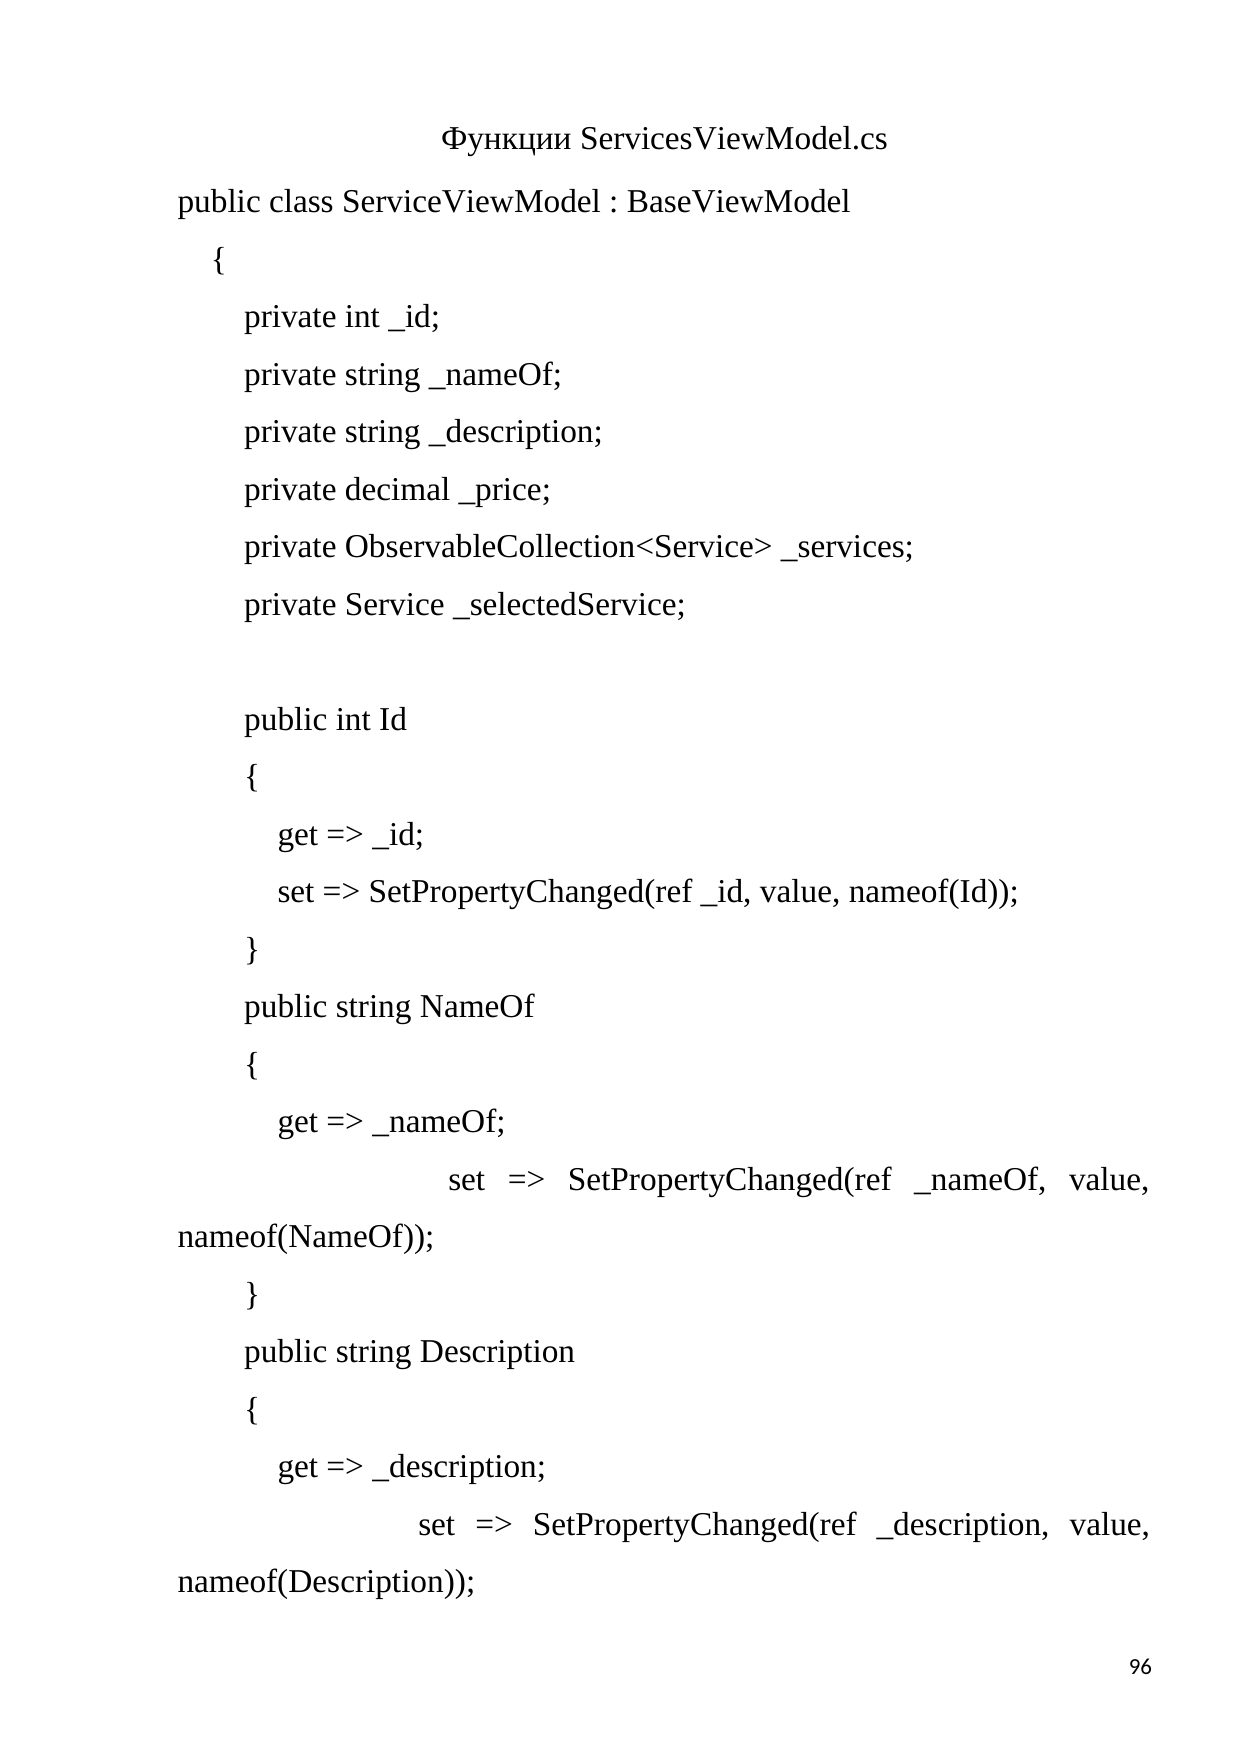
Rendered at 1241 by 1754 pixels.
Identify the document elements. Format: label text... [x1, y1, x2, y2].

text public class ServiceViewModel : BaseViewModel [177, 181, 1152, 220]
text { [177, 239, 1152, 277]
text private ObservableCollection<Service> _services; [177, 526, 1152, 565]
text set => SetPropertyChanged(ref _nameOf, value, nameof(NameOf)); [177, 1159, 1152, 1255]
text } [177, 929, 1152, 967]
text Функции ServicesViewModel.cs [177, 118, 1152, 156]
text private Service _selectedService; [177, 584, 1152, 622]
text get => _description; [177, 1446, 1152, 1485]
text public string Description [177, 1331, 1152, 1370]
text private string _nameOf; [177, 354, 1152, 392]
text public string NameOf [177, 986, 1152, 1025]
text private int _id; [177, 296, 1152, 335]
text get => _nameOf; [177, 1101, 1152, 1140]
text { [177, 1389, 1152, 1427]
text set => SetPropertyChanged(ref _description, value, nameof(Description)); [177, 1504, 1152, 1600]
text get => _id; [177, 814, 1152, 852]
text private string _description; [177, 411, 1152, 450]
text { [177, 756, 1152, 795]
text set => SetPropertyChanged(ref _id, value, nameof(Id)); [177, 871, 1152, 910]
text } [177, 1274, 1152, 1312]
text { [177, 1044, 1152, 1082]
text private decimal _price; [177, 469, 1152, 507]
text public int Id [177, 699, 1152, 737]
